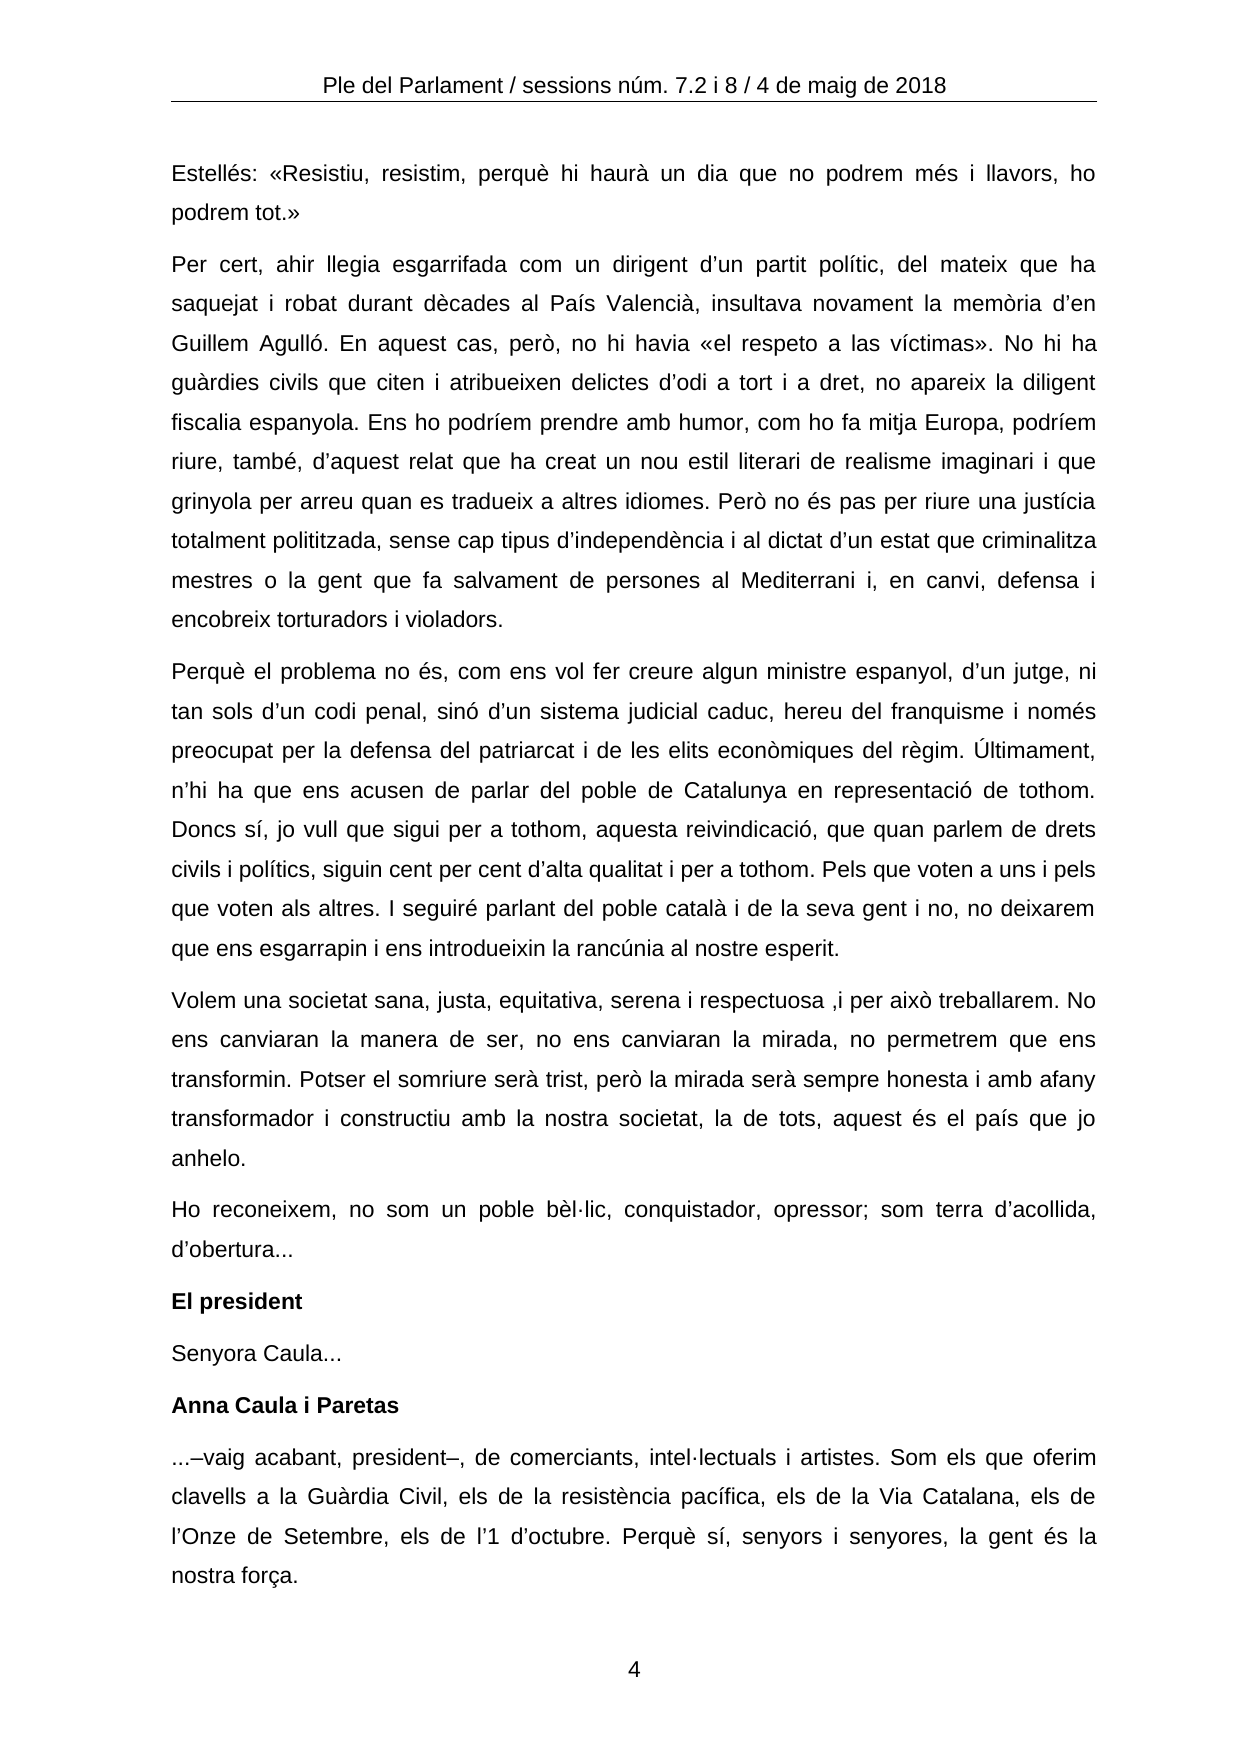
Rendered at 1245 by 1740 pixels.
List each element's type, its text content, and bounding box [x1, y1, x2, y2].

text ...–vaig acabant, president–, de comerciants, intel·lectuals i artistes. Som els que oferim clavells a la Guàrdia Civil, els de la resistència pacífica, els de la Via Catalana, els de l’Onze de Setembre, els de l’1 d’octubre. Perquè sí, senyors i senyores, la gent és la nostra força. [171, 1444, 1097, 1589]
text Perquè el problema no és, com ens vol fer creure algun ministre espanyol, d’un jutge, ni tan sols d’un codi penal, sinó d’un sistema judicial caduc, hereu del franquisme i només preocupat per la defensa del patriarcat i de les elits econòmiques del règim. Últimament, n’hi ha que ens acusen de parlar del poble de Catalunya en representació de tothom. Doncs sí, jo vull que sigui per a tothom, aquesta reivindicació, que quan parlem de drets civils i polítics, siguin cent per cent d’alta qualitat i per a tothom. Pels que voten a uns i pels que voten als altres. I seguiré parlant del poble català i de la seva gent i no, no deixarem que ens esgarrapin i ens introdueixin la rancúnia al nostre esperit. [171, 658, 1097, 961]
text El president [171, 1288, 1097, 1314]
text Ho reconeixem, no som un poble bèl·lic, conquistador, opressor; som terra d’acollida, d’obertura... [171, 1196, 1097, 1262]
text Volem una societat sana, justa, equitativa, serena i respectuosa ,i per això treballarem. No ens canviaran la manera de ser, no ens canviaran la mirada, no permetrem que ens transformin. Potser el somriure serà trist, però la mirada serà sempre honesta i amb afany transformador i constructiu amb la nostra societat, la de tots, aquest és el país que jo anhelo. [171, 987, 1097, 1171]
text Senyora Caula... [171, 1340, 1097, 1366]
text Per cert, ahir llegia esgarrifada com un dirigent d’un partit polític, del mateix que ha saquejat i robat durant dècades al País Valencià, insultava novament la memòria d’en Guillem Agulló. En aquest cas, però, no hi havia «el respeto a las víctimas». No hi ha guàrdies civils que citen i atribueixen delictes d’odi a tort i a dret, no apareix la diligent fiscalia espanyola. Ens ho podríem prendre amb humor, com ho fa mitja Europa, podríem riure, també, d’aquest relat que ha creat un nou estil literari de realisme imaginari i que grinyola per arreu quan es tradueix a altres idiomes. Però no és pas per riure una justícia totalment polititzada, sense cap tipus d’independència i al dictat d’un estat que criminalitza mestres o la gent que fa salvament de persones al Mediterrani i, en canvi, defensa i encobreix torturadors i violadors. [171, 251, 1097, 633]
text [171, 159, 1097, 225]
text Anna Caula i Paretas [171, 1392, 1097, 1418]
